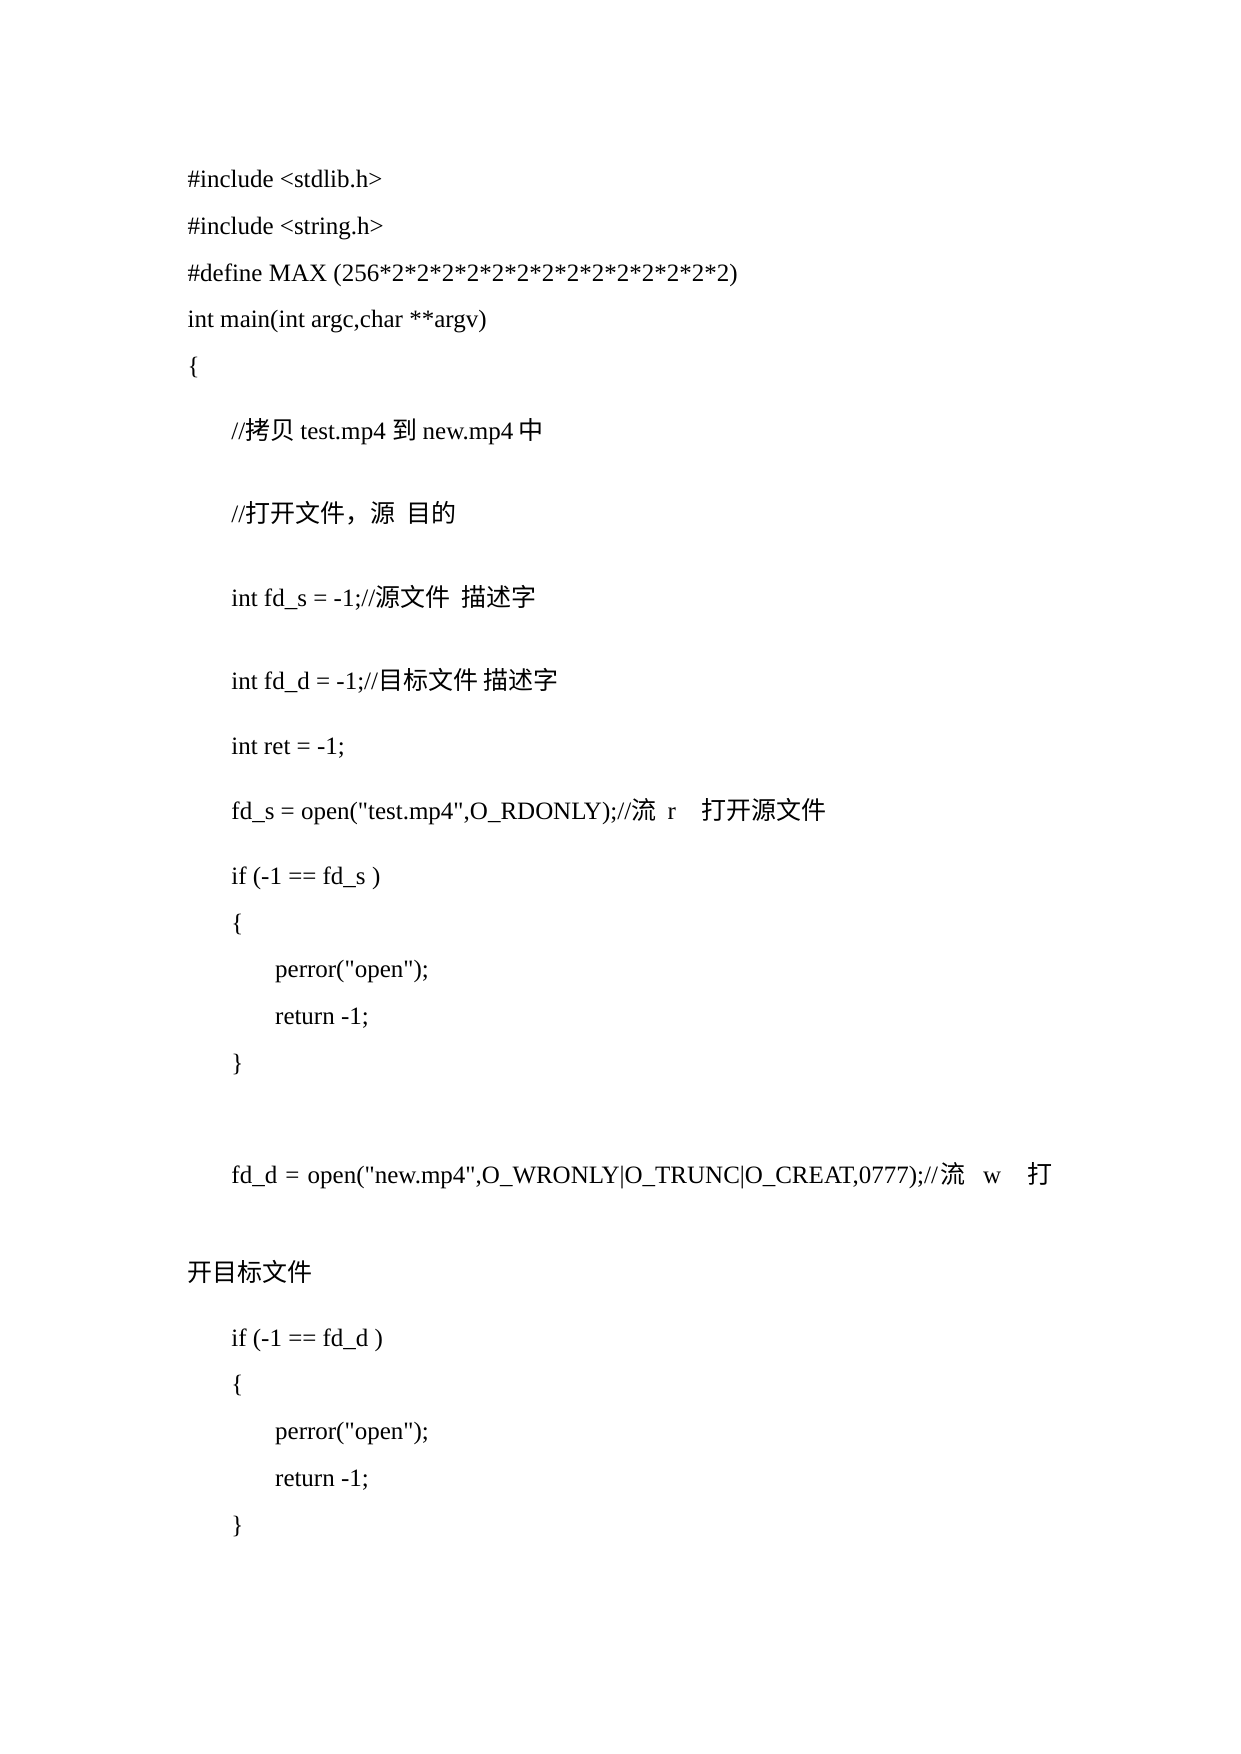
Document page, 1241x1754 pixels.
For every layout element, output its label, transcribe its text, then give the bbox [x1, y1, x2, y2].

text return -1; [187, 999, 1053, 1032]
text //拷贝test.mp4 到 new.mp4中 [187, 396, 1053, 461]
text if (-1 == fd_s ) [187, 859, 1053, 891]
text { [187, 349, 1053, 382]
text int fd_s = -1;//源文件 描述字 [187, 563, 1053, 628]
text int fd_d = -1;//目标文件 描述字 [187, 646, 1053, 711]
text #include <stdlib.h> [187, 162, 1053, 194]
text fd_s = open("test.mp4",O_RDONLY);//流 r 打开源文件 [187, 776, 1053, 841]
text #define MAX (256*2*2*2*2*2*2*2*2*2*2*2*2*2*2) [187, 256, 1053, 288]
text //打开文件，源 目的 [187, 479, 1053, 544]
text } [187, 1046, 1053, 1079]
text #include <string.h> [187, 209, 1053, 241]
text int ret = -1; [187, 729, 1053, 761]
text { [187, 1368, 1053, 1400]
text int main(int argc,char **argv) [187, 303, 1053, 335]
text return -1; [187, 1461, 1053, 1494]
text fd_d = open("new.mp4",O_WRONLY|O_TRUNC|O_CREAT,0777);//流 w 打开目标文件 [187, 1140, 1053, 1303]
text { [187, 906, 1053, 938]
text perror("open"); [187, 953, 1053, 985]
text perror("open"); [187, 1414, 1053, 1447]
text } [187, 1508, 1053, 1541]
text if (-1 == fd_d ) [187, 1321, 1053, 1353]
